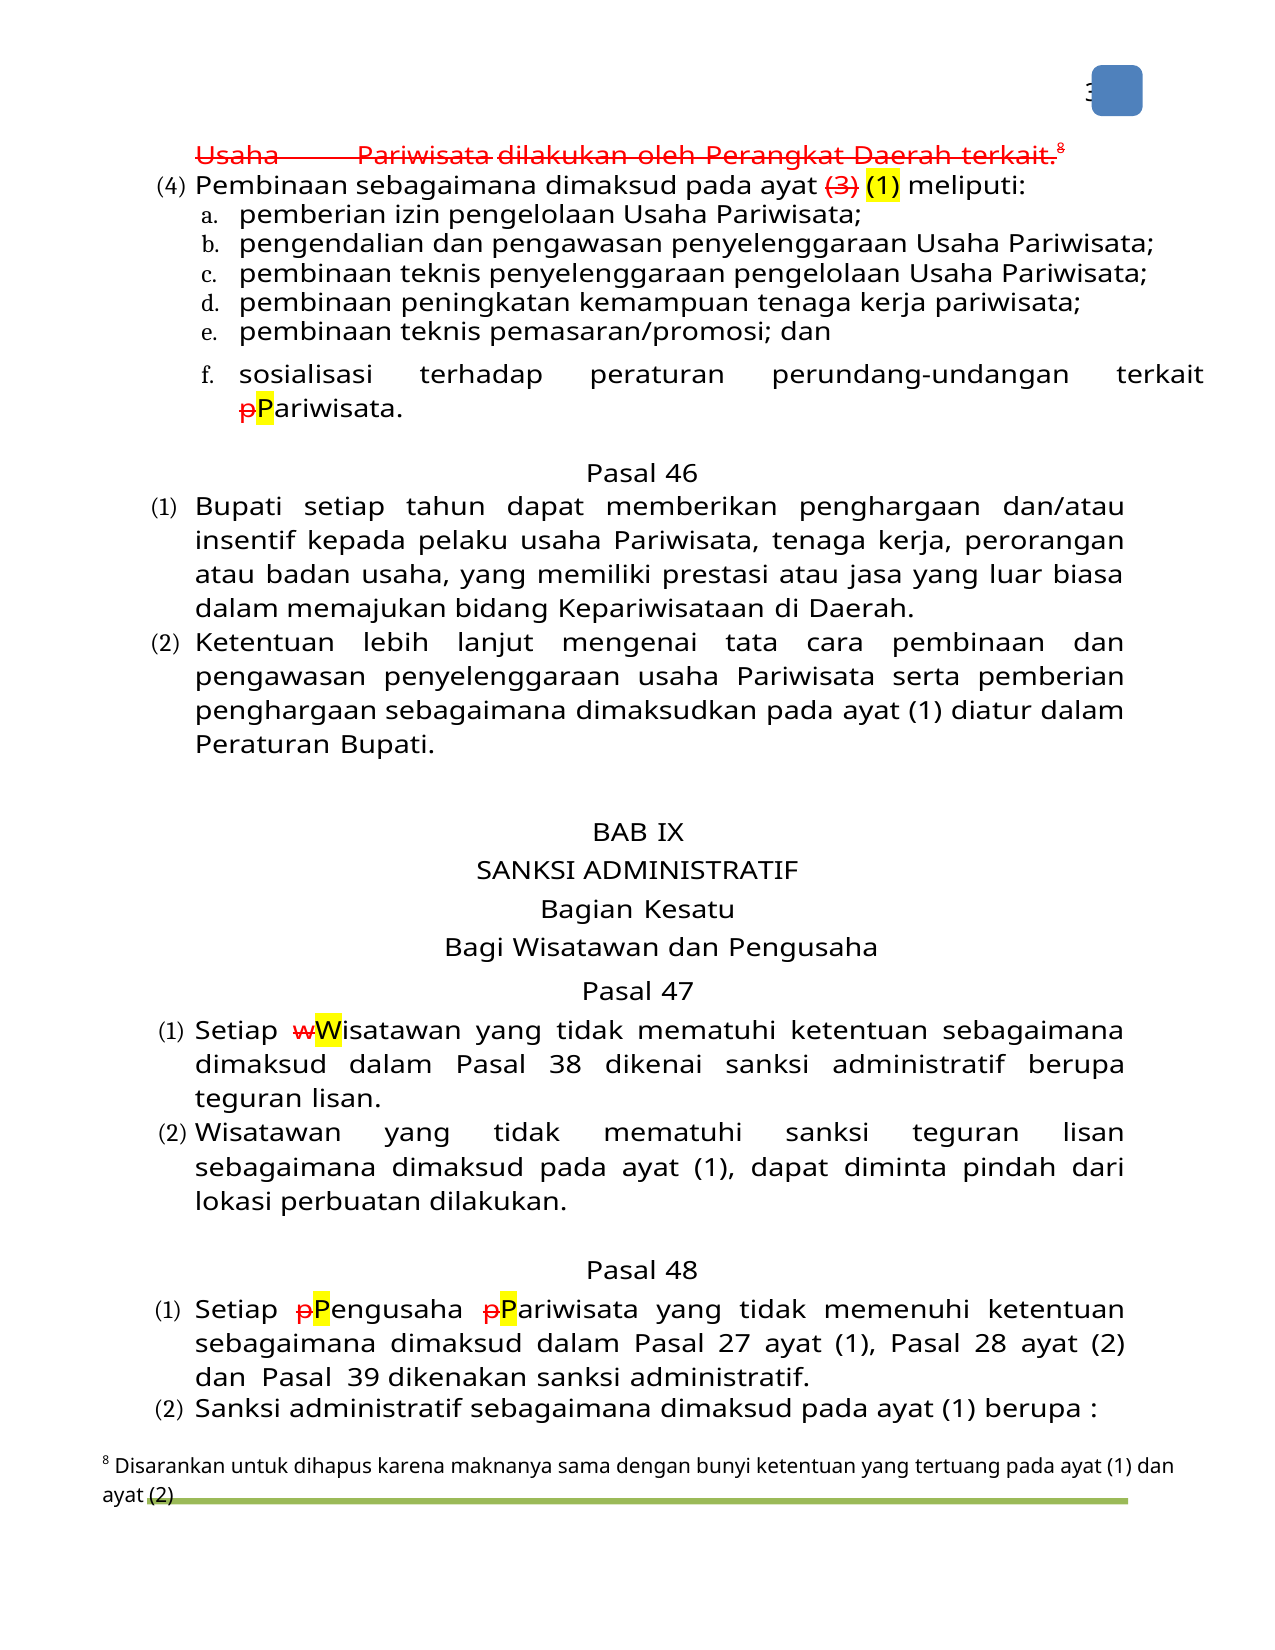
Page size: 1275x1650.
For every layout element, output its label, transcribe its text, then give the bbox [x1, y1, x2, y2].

text BAB IX [102, 814, 1173, 848]
list Wisatawan yang tidak mematuhi sanksi teguran lisan sebagaimana dimaksud pada ayat (1), dapat diminta pindah dari lokasi perbuatan dilakukan. [157, 1115, 1125, 1217]
list sosialisasi terhadap peraturan perundang-undangan terkait pPariwisata. [201, 357, 1204, 425]
list Ketentuan lebih lanjut mengenai tata cara pembinaan dan pengawasan penyelenggaraan usaha Pariwisata serta pemberian penghargaan sebagaimana dimaksudkan pada ayat (1) diatur dalam Peraturan Bupati. [150, 625, 1125, 761]
text Pasal 46 [586, 459, 1204, 488]
list Setiap wWisatawan yang tidak mematuhi ketentuan sebagaimana dimaksud dalam Pasal 38 dikenai sanksi administratif berupa teguran lisan. [157, 1013, 1125, 1115]
list pembinaan peningkatan kemampuan tenaga kerja pariwisata; [201, 288, 1204, 317]
text Pasal 48 [586, 1252, 1204, 1287]
text Bagi Wisatawan dan Pengusaha [191, 930, 1136, 964]
text Bagian Kesatu [102, 891, 1173, 925]
list pengendalian dan pengawasan penyelenggaraan Usaha Pariwisata; [201, 229, 1204, 259]
text Pasal 47 [431, 973, 844, 1007]
text SANKSI ADMINISTRATIF [102, 853, 1173, 887]
list Sanksi administratif sebagaimana dimaksud pada ayat (1) berupa : [154, 1394, 1204, 1423]
list Pembinaan sebagaimana dimaksud pada ayat (3) (1) meliputi: [900, 172, 1204, 200]
list Setiap pPengusaha pPariwisata yang tidak memenuhi ketentuan sebagaimana dimaksud dalam Pasal 27 ayat (1), Pasal 28 ayat (2) dan Pasal 39 dikenakan sanksi administratif. [154, 1291, 1126, 1394]
list pembinaan teknis penyelenggaraan pengelolaan Usaha Pariwisata; [201, 259, 1204, 288]
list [155, 137, 1126, 172]
list Pembinaan sebagaimana dimaksud pada ayat (3) (1) meliputi: [155, 172, 866, 200]
list pemberian izin pengelolaan Usaha Pariwisata; [201, 200, 1204, 229]
list pembinaan teknis pemasaran/promosi; dan [201, 317, 1204, 347]
list Bupati setiap tahun dapat memberikan penghargaan dan/atau insentif kepada pelaku usaha Pariwisata, tenaga kerja, perorangan atau badan usaha, yang memiliki prestasi atau jasa yang luar biasa dalam memajukan bidang Kepariwisataan di Daerah. [150, 488, 1125, 625]
